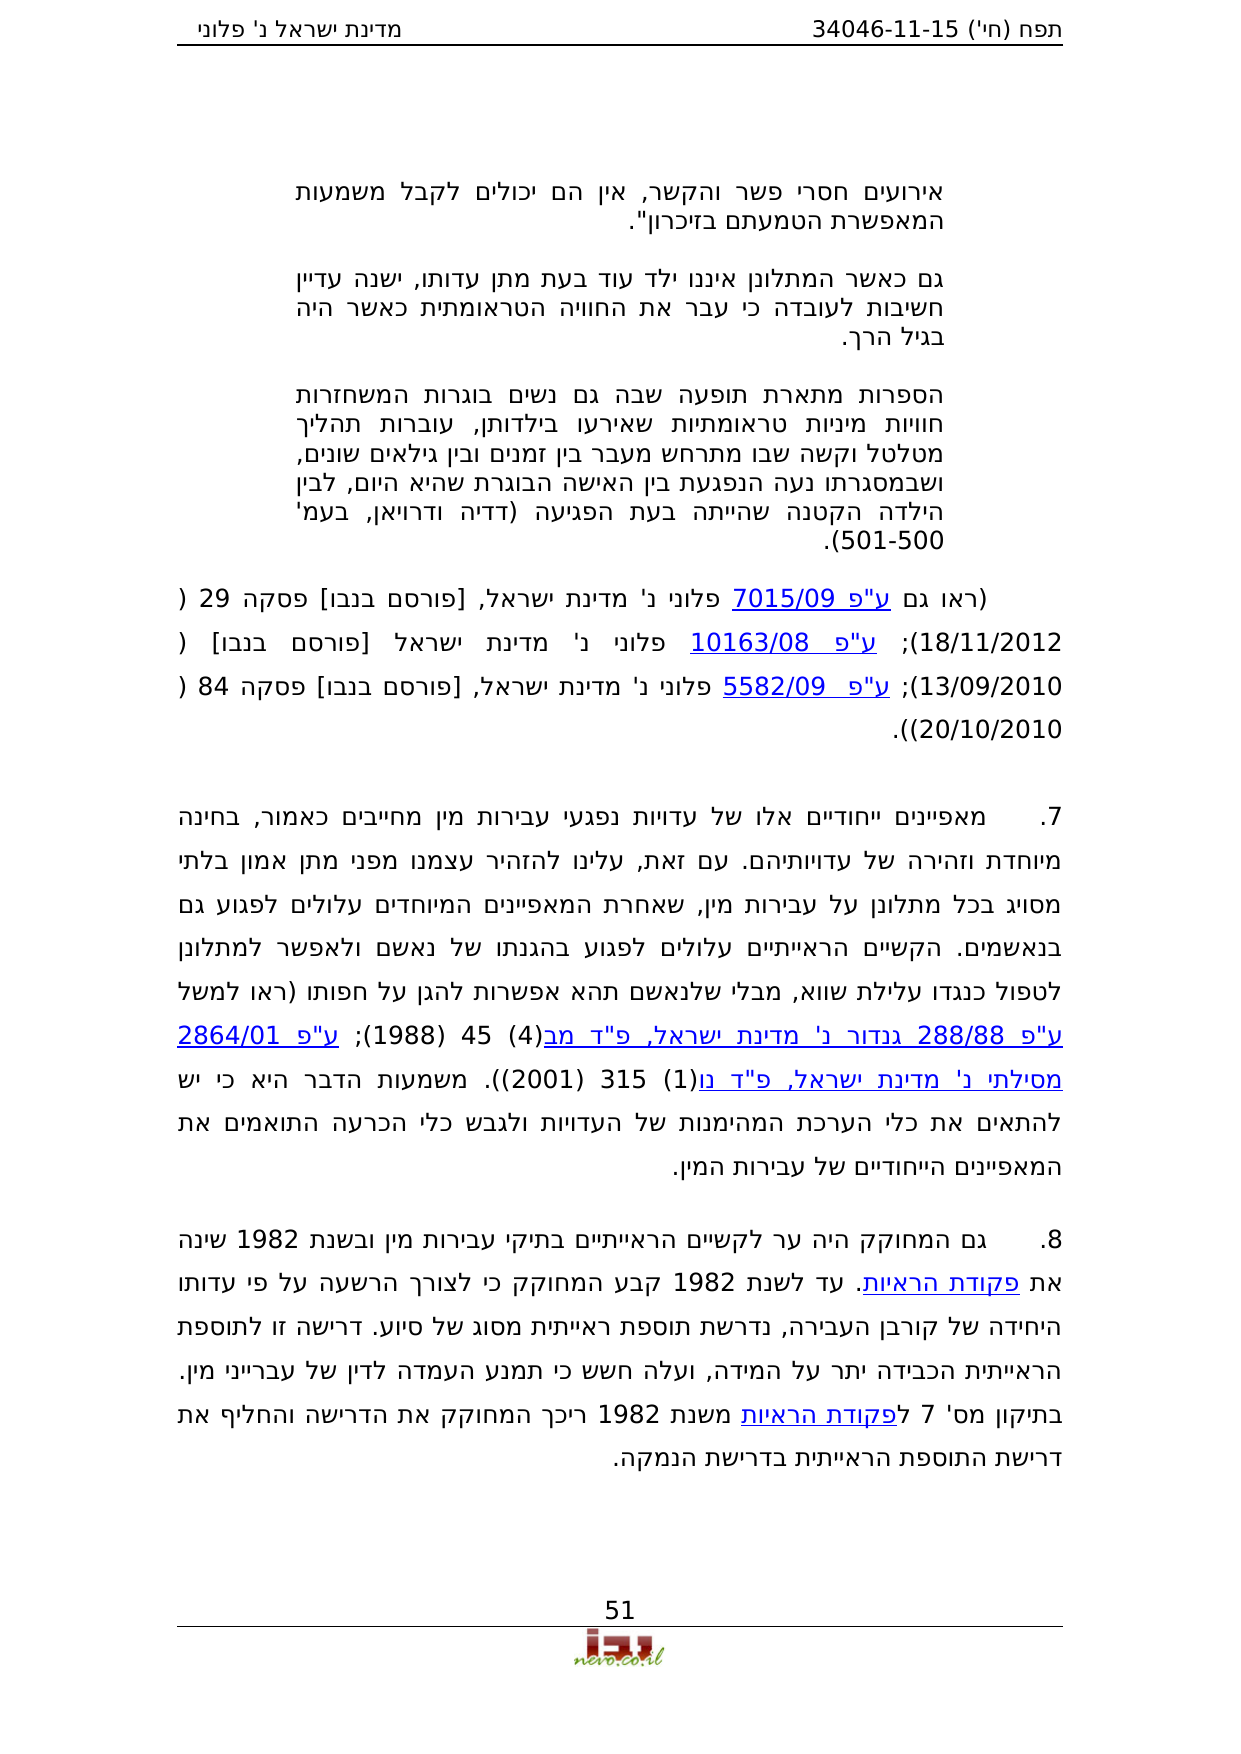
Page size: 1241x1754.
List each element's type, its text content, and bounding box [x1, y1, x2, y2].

picture [574, 1628, 666, 1667]
text 7. מאפיינים ייחודיים אלו של עדויות נפגעי עבירות מין מחייבים כאמור, בחינה מיוחדת וזהירה של עדויותיהם. עם זאת, עלינו להזהיר עצמנו מפני מתן אמון בלתי מסויג בכל מתלונן על עבירות מין, שאחרת המאפיינים המיוחדים עלולים לפגוע גם בנאשמים. הקשיים הראייתיים עלולים לפגוע בהגנתו של נאשם ולאפשר למתלונן לטפול כנגדו עלילת שווא, מבלי שלנאשם תהא אפשרות להגן על חפותו (ראו למשל ע"פ 288/88 גנדור נ' מדינת ישראל, פ"ד מב(4) 45 (1988); ע"פ 2864/01 מסילתי נ' מדינת ישראל, פ"ד נו(1) 315 (2001)). משמעות הדבר היא כי יש להתאים את כלי הערכת המהימנות של העדויות ולגבש כלי הכרעה התואמים את המאפיינים הייחודיים של עבירות המין. [177, 802, 1063, 1182]
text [295, 177, 945, 236]
text (ראו גם ע"פ 7015/09 פלוני נ' מדינת ישראל, [פורסם בנבו] פסקה 29 (18/11/2012); ע"פ 10163/08 פלוני נ' מדינת ישראל [פורסם בנבו] (13/09/2010); ע"פ 5582/09 פלוני נ' מדינת ישראל, [פורסם בנבו] פסקה 84 (20/10/2010)). [177, 584, 1063, 745]
text 8. גם המחוקק היה ער לקשיים הראייתיים בתיקי עבירות מין ובשנת 1982 שינה את פקודת הראיות. עד לשנת 1982 קבע המחוקק כי לצורך הרשעה על פי עדותו היחידה של קורבן העבירה, נדרשת תוספת ראייתית מסוג של סיוע. דרישה זו לתוספת הראייתית הכבידה יתר על המידה, ועלה חשש כי תמנע העמדה לדין של עברייני מין. בתיקון מס' 7 לפקודת הראיות משנת 1982 ריכך המחוקק את הדרישה והחליף את דרישת התוספת הראייתית בדרישת הנמקה. [177, 1225, 1063, 1473]
text גם כאשר המתלונן איננו ילד עוד בעת מתן עדותו, ישנה עדיין חשיבות לעובדה כי עבר את החוויה הטראומתית כאשר היה בגיל הרך. [295, 264, 945, 352]
text הספרות מתארת תופעה שבה גם נשים בוגרות המשחזרות חוויות מיניות טראומתיות שאירעו בילדותן, עוברות תהליך מטלטל וקשה שבו מתרחש מעבר בין זמנים ובין גילאים שונים, ושבמסגרתו נעה הנפגעת בין האישה הבוגרת שהיא היום, לבין הילדה הקטנה שהייתה בעת הפגיעה (דדיה ודרויאן, בעמ' 501-500). [295, 381, 945, 556]
